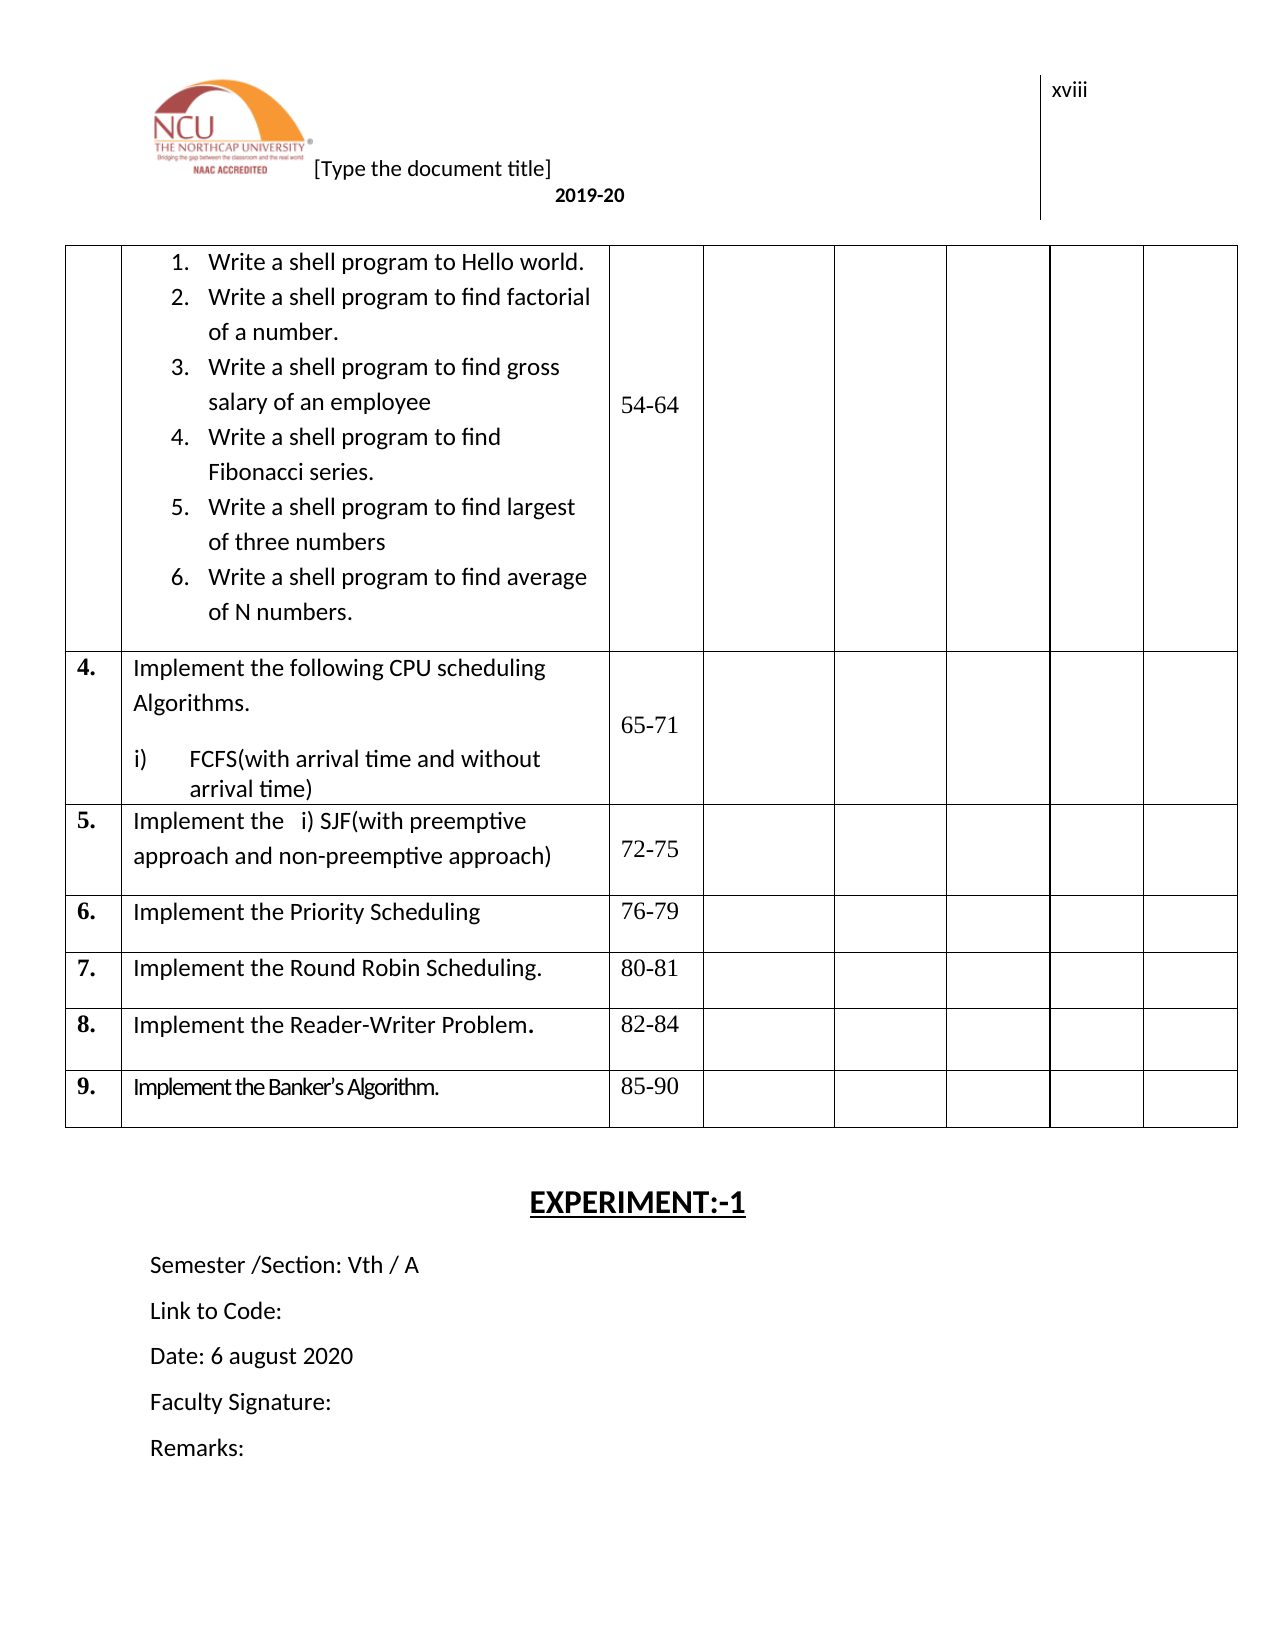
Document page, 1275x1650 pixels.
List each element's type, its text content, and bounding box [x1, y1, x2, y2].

table_cell 85-90 [610, 1071, 703, 1127]
table_cell [1144, 805, 1237, 895]
table_cell 80-81 [610, 953, 703, 1008]
table_cell [1144, 1071, 1237, 1127]
table_cell [947, 896, 1049, 952]
text Date: 6 august 2020 [150, 1341, 1125, 1371]
table_cell Implement the Round Robin Scheduling. [122, 953, 609, 1008]
text Faculty Signature: [150, 1386, 1125, 1417]
table_cell [1144, 953, 1237, 1008]
table_cell [947, 805, 1049, 895]
table_cell [704, 896, 834, 952]
table_cell [1144, 652, 1237, 804]
text Remarks: [150, 1432, 1125, 1462]
table_cell 65-71 [610, 652, 703, 804]
table_cell [704, 1071, 834, 1127]
table_cell Implement the Priority Scheduling [122, 896, 609, 952]
table_cell [1051, 805, 1143, 895]
table_cell 82-84 [610, 1009, 703, 1070]
table_cell [835, 953, 946, 1008]
table_cell 4. [66, 652, 121, 804]
text Link to Code: [150, 1295, 1125, 1325]
table_cell 9. [66, 1071, 121, 1127]
table_cell 76-79 [610, 896, 703, 952]
table_cell 6. [66, 896, 121, 952]
text EXPERIMENT:-1 [150, 1181, 1125, 1222]
table_cell 54-64 [610, 246, 703, 651]
table_cell [947, 1009, 1049, 1070]
table_cell [1051, 953, 1143, 1008]
table_cell [835, 1071, 946, 1127]
table_cell [704, 1009, 834, 1070]
table_cell [1051, 1071, 1143, 1127]
table_cell 3. [66, 246, 121, 651]
table_cell [1051, 246, 1143, 651]
picture [150, 75, 314, 177]
table_cell [947, 1071, 1049, 1127]
table_cell [835, 652, 946, 804]
table_cell [704, 246, 834, 651]
table_cell [1144, 896, 1237, 952]
table_cell [1144, 1009, 1237, 1070]
table_cell Implement the Banker’s Algorithm. [122, 1071, 609, 1127]
table_cell [1144, 246, 1237, 651]
table_cell 8. [66, 1009, 121, 1070]
table_cell [947, 953, 1049, 1008]
table_cell [704, 652, 834, 804]
table_cell [1051, 652, 1143, 804]
table_cell [704, 953, 834, 1008]
table_cell 5. [66, 805, 121, 895]
table_cell [835, 896, 946, 952]
table_cell [1051, 896, 1143, 952]
table_cell 72-75 [610, 805, 703, 895]
table_cell [947, 246, 1049, 651]
table_cell [947, 652, 1049, 804]
table_cell Implement the following CPU scheduling Algorithms. FCFS(with arrival time and without arrival time) [122, 652, 609, 804]
table_cell [704, 805, 834, 895]
table_cell Implement the i) SJF(with preemptive approach and non-preemptive approach) [122, 805, 609, 895]
table_cell [1051, 1009, 1143, 1070]
table_cell 7. [66, 953, 121, 1008]
text Semester /Section: Vth / A [150, 1249, 1125, 1279]
table_cell [835, 1009, 946, 1070]
table_cell Implement the Reader-Writer Problem. [122, 1009, 609, 1070]
table_cell [835, 246, 946, 651]
table_cell [835, 805, 946, 895]
